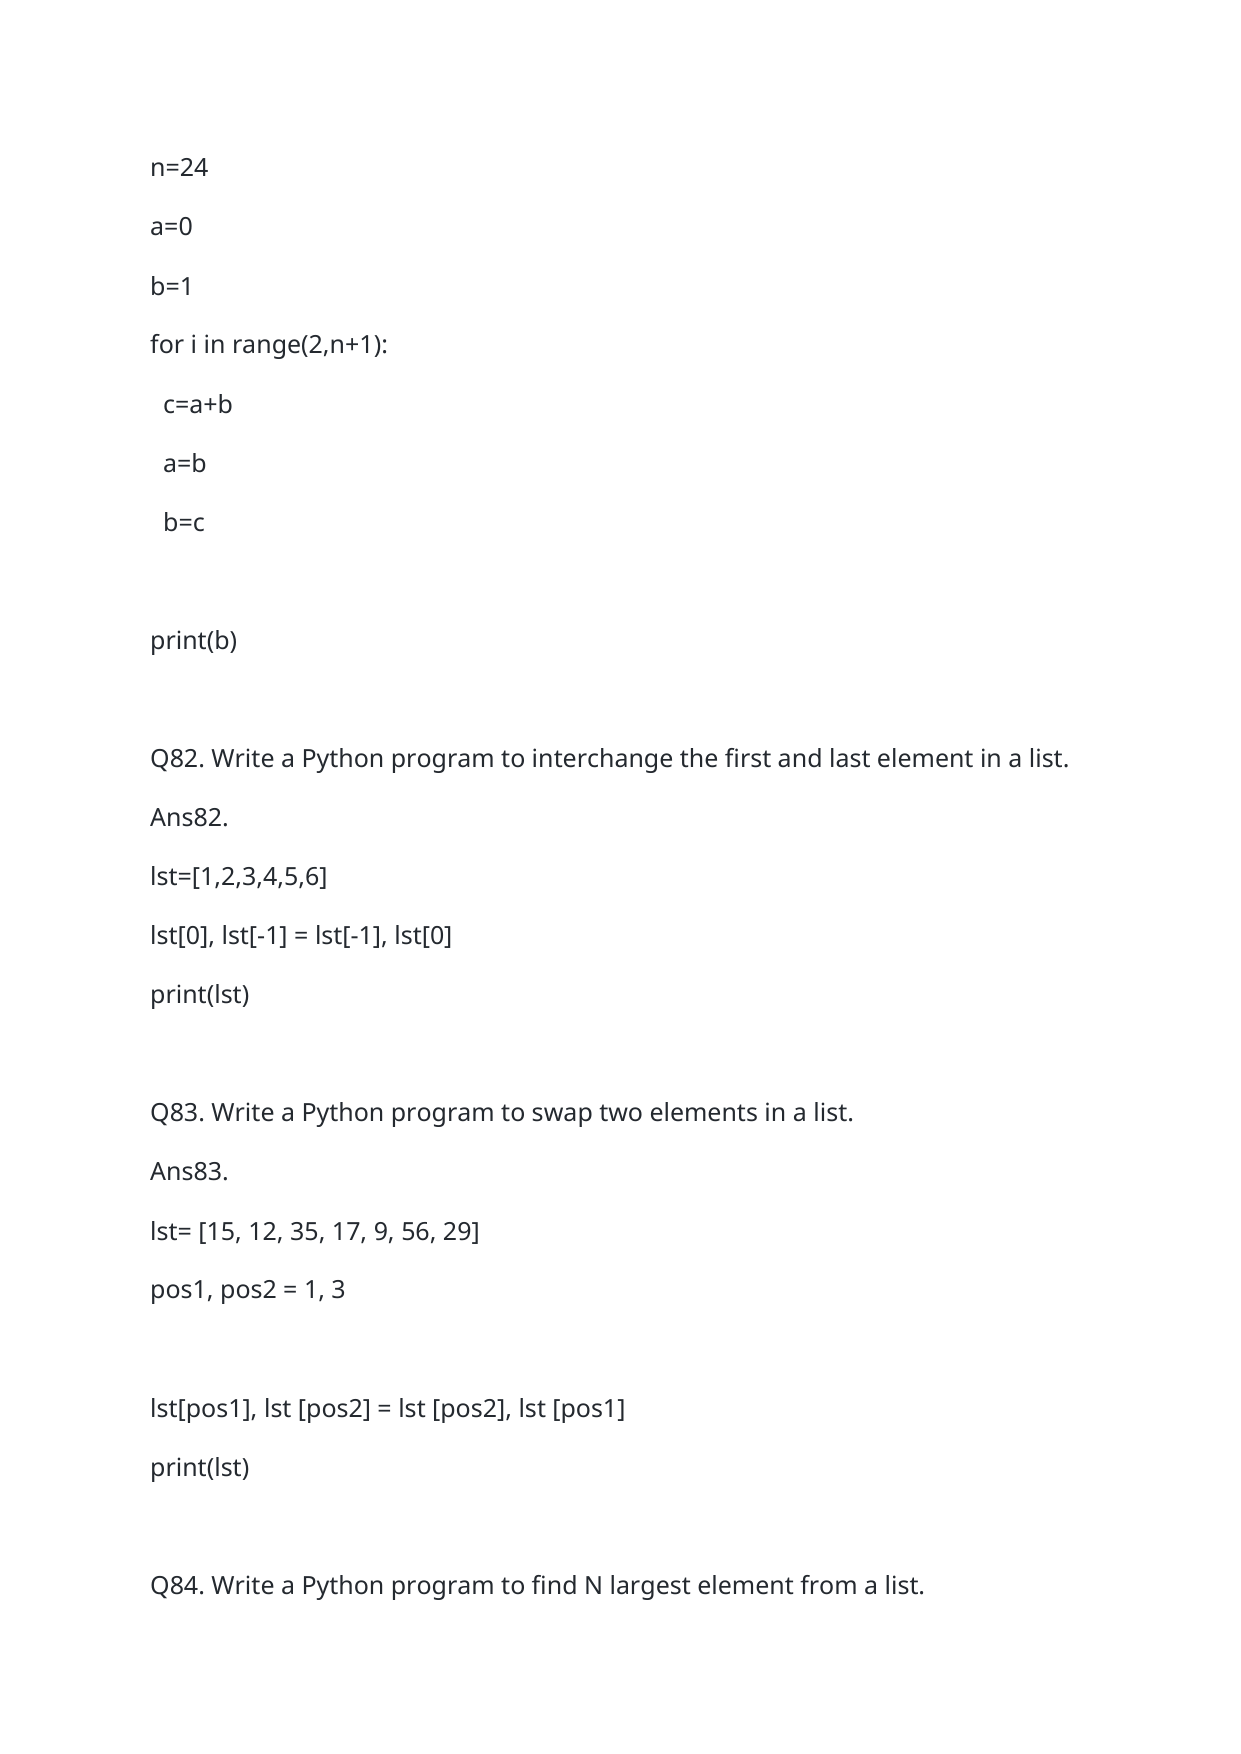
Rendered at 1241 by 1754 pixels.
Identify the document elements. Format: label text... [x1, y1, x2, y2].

text Q83. Write a Python program to swap two elements in a list. [150, 1095, 1090, 1129]
text lst[0], lst[-1] = lst[-1], lst[0] [150, 918, 1090, 952]
text lst=[1,2,3,4,5,6] [150, 859, 1090, 893]
text b=c [150, 504, 1090, 538]
text a=0 [150, 209, 1090, 243]
text Q82. Write a Python program to interchange the first and last element in a list. [150, 741, 1090, 775]
text print(lst) [150, 977, 1090, 1011]
text lst[pos1], lst [pos2] = lst [pos2], lst [pos1] [150, 1390, 1090, 1424]
text print(b) [150, 622, 1090, 657]
text c=a+b [150, 386, 1090, 420]
text for i in range(2,n+1): [150, 327, 1090, 361]
text pos1, pos2 = 1, 3 [150, 1272, 1090, 1306]
text n=24 [150, 150, 1090, 184]
text Ans82. [150, 800, 1090, 834]
text Ans83. [150, 1154, 1090, 1188]
text lst= [15, 12, 35, 17, 9, 56, 29] [150, 1213, 1090, 1247]
text Q84. Write a Python program to find N largest element from a list. [150, 1567, 1090, 1602]
text b=1 [150, 268, 1090, 302]
text a=b [150, 445, 1090, 479]
text print(lst) [150, 1449, 1090, 1483]
